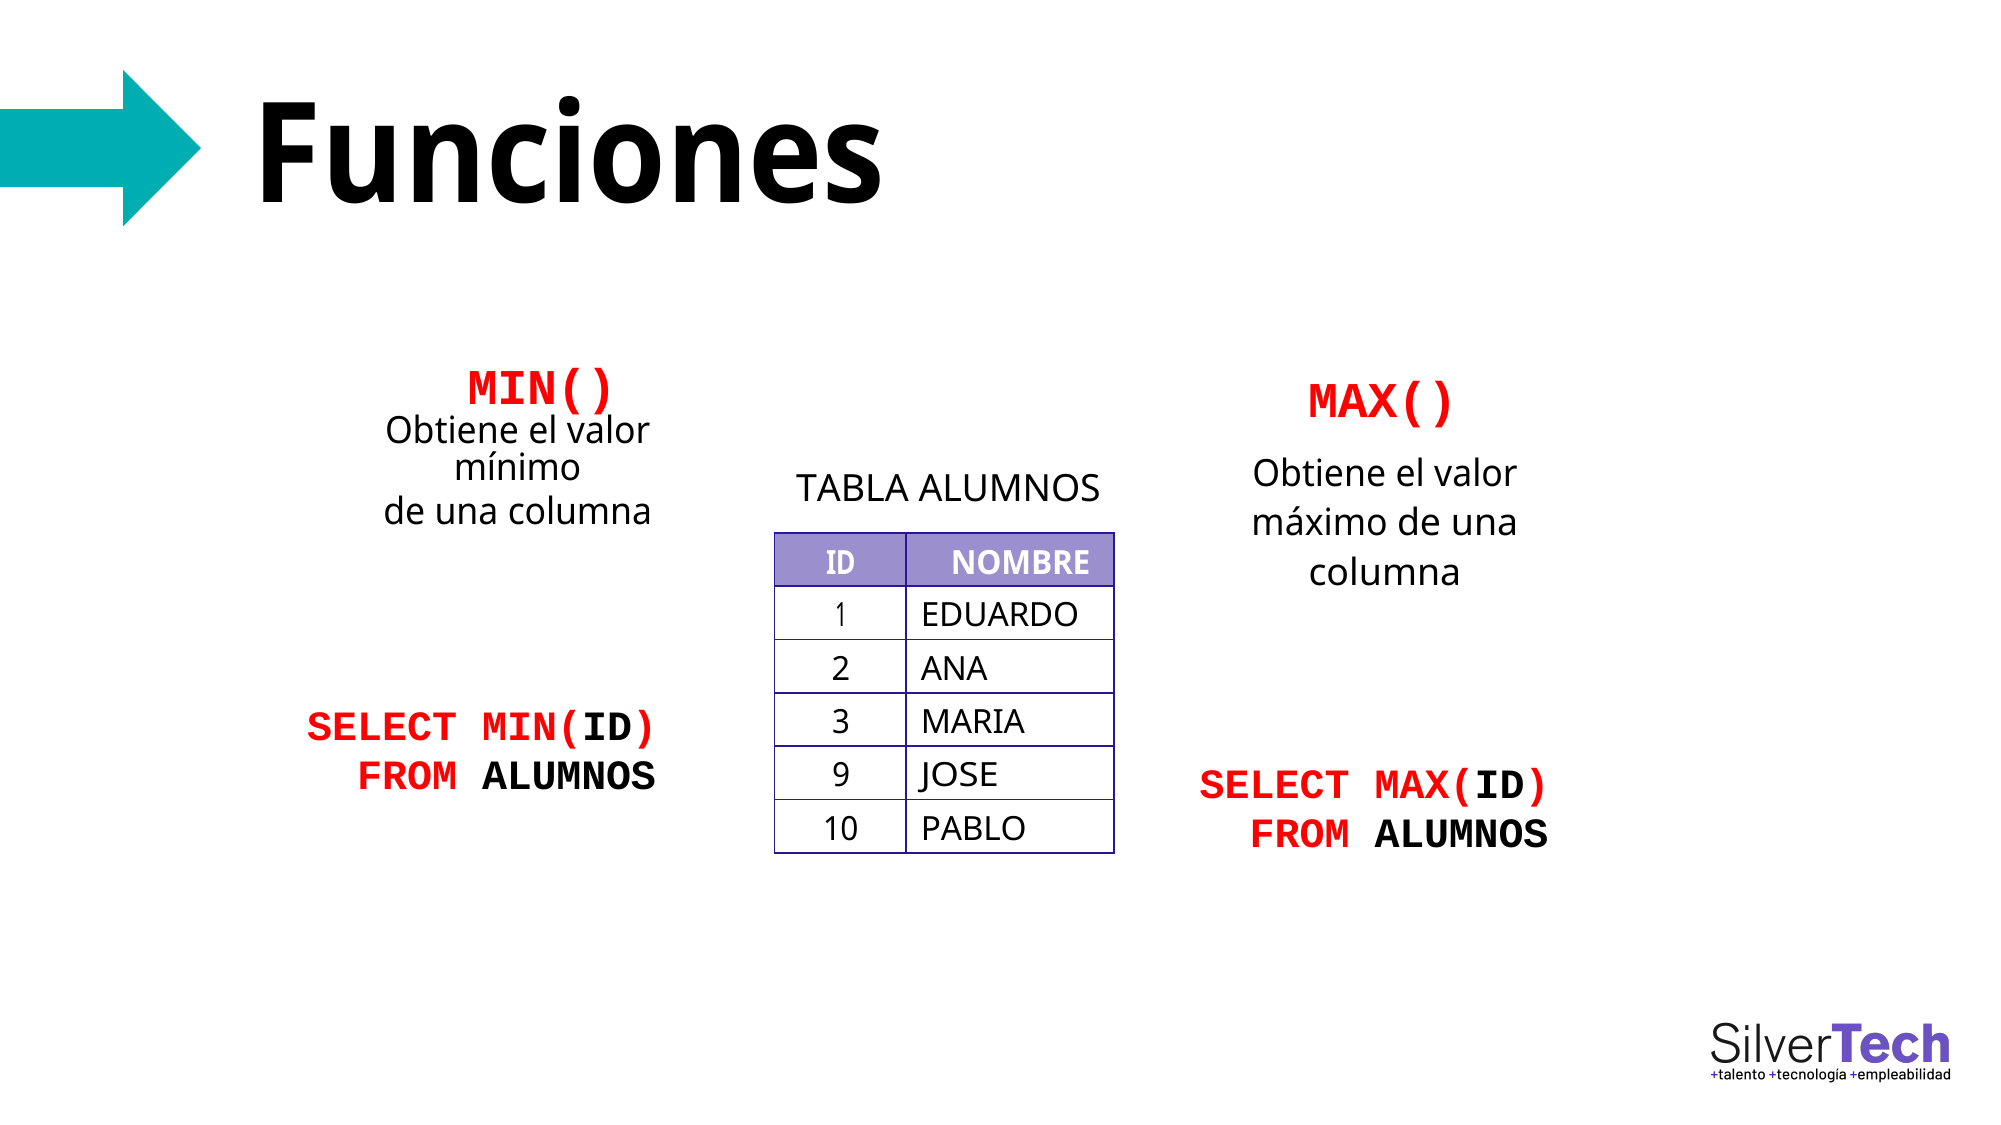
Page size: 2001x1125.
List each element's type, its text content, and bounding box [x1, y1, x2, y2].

picture [1702, 981, 1959, 1125]
subtitle Funciones [253, 53, 2000, 243]
text SELECT MAX(ID) FROM ALUMNOS [1199, 763, 1550, 860]
text de una columna [330, 488, 704, 533]
subtitle MAX() [1187, 376, 1578, 432]
text Obtiene el valor máximo de una columna [1191, 446, 1578, 597]
text TABLA ALUMNOS [796, 461, 1113, 512]
subtitle MIN() [467, 365, 706, 414]
text Obtiene el valor mínimo [330, 414, 704, 488]
text SELECT MIN(ID) FROM ALUMNOS [307, 705, 706, 802]
